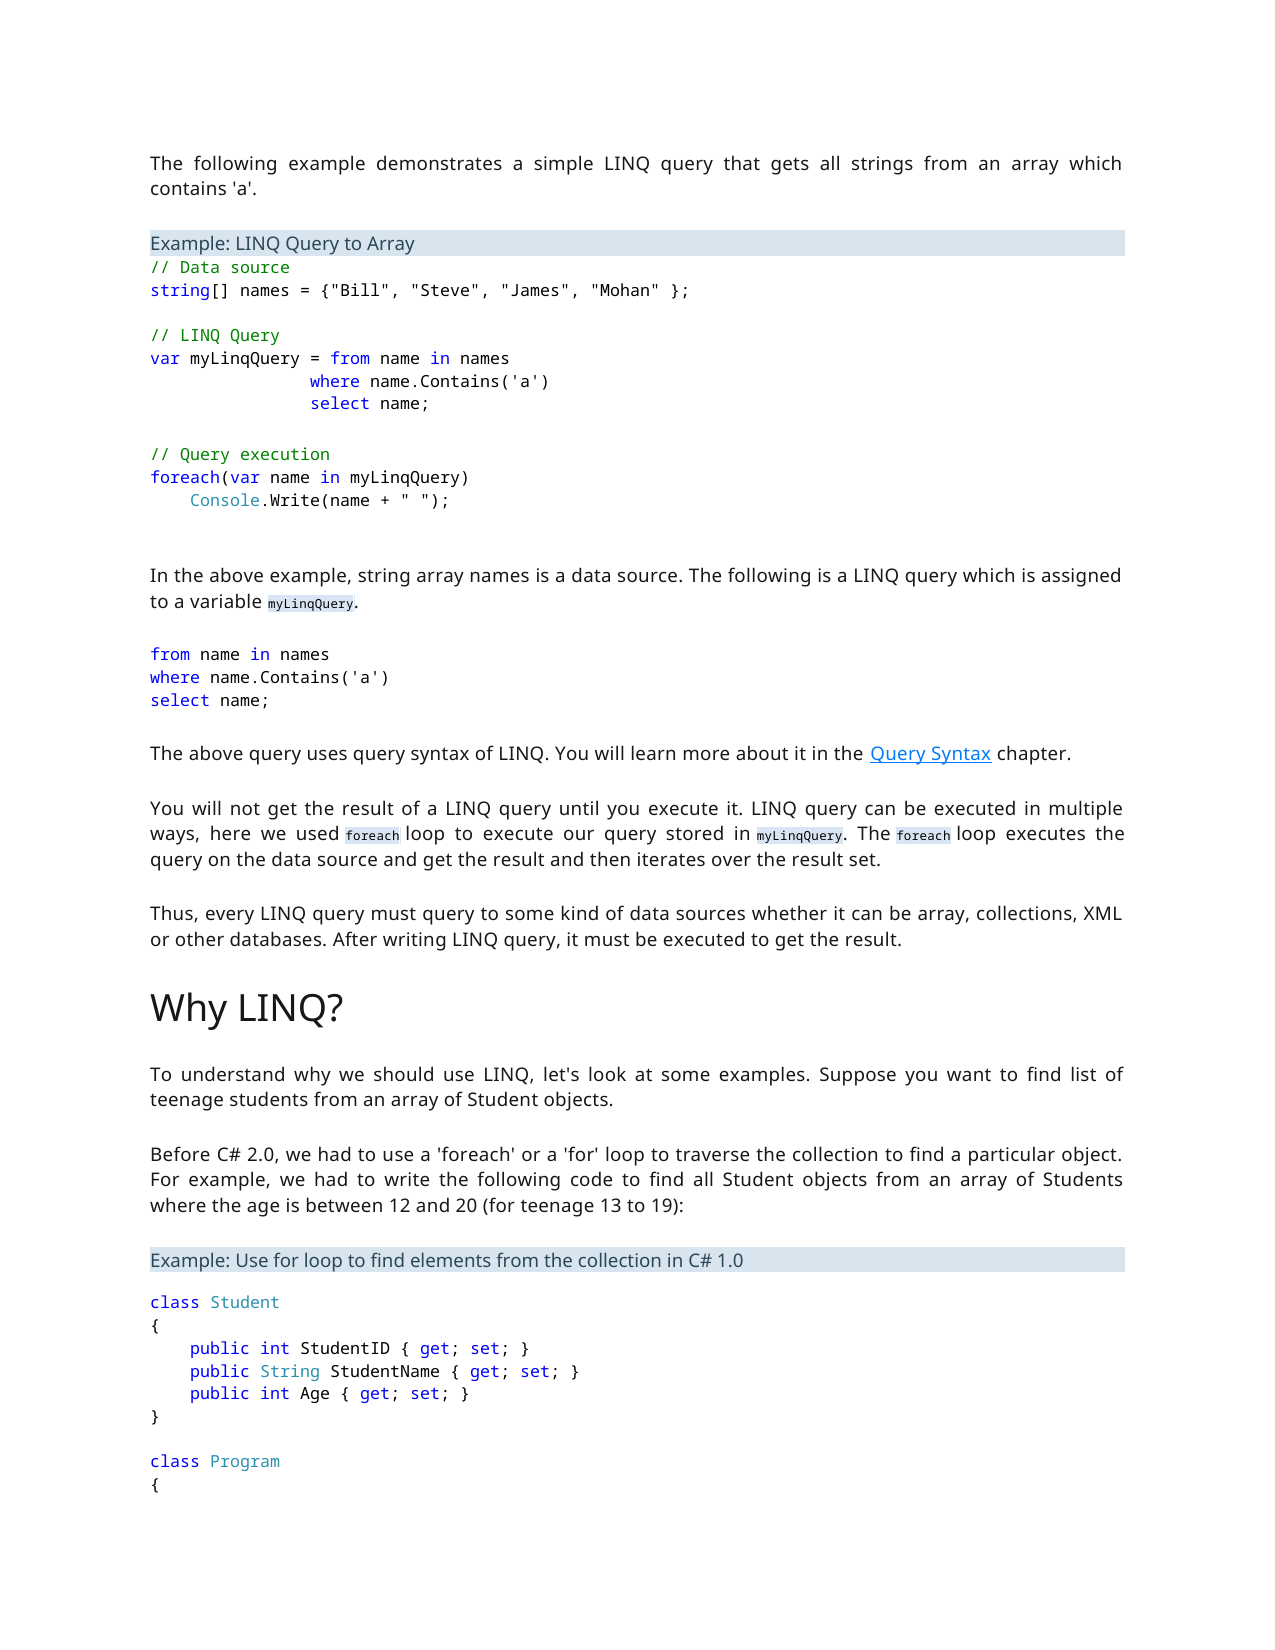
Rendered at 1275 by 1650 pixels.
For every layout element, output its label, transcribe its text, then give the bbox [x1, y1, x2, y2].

text } [150, 1405, 1125, 1427]
text Console.Write(name + " "); [150, 488, 1125, 511]
text You will not get the result of a LINQ query until you execute it. LINQ query can be executed in multiple ways, here we used foreach loop to execute our query stored in myLinqQuery. The foreach loop executes the query on the data source and get the result and then iterates over the result set. [150, 795, 1125, 871]
text { [150, 1314, 1125, 1337]
text foreach(var name in myLinqQuery) [150, 465, 1125, 488]
text In the above example, string array names is a data source. The following is a LINQ query which is assigned to a variable myLinqQuery. [150, 563, 1125, 614]
text var myLinqQuery = from name in names [150, 347, 1125, 369]
text public int Age { get; set; } [150, 1382, 1125, 1405]
text // Query execution [150, 443, 1125, 465]
text Example: Use for loop to find elements from the collection in C# 1.0 [150, 1247, 1125, 1272]
text The following example demonstrates a simple LINQ query that gets all strings from an array which contains 'a'. [150, 150, 1125, 201]
text public String StudentName { get; set; } [150, 1359, 1125, 1382]
text Example: LINQ Query to Array [150, 230, 1125, 256]
text class Program [150, 1450, 1125, 1473]
text public int StudentID { get; set; } [150, 1337, 1125, 1359]
text To understand why we should use LINQ, let's look at some examples. Suppose you want to find list of teenage students from an array of Student objects. [150, 1061, 1125, 1112]
text select name; [150, 392, 1125, 415]
text Thus, every LINQ query must query to some kind of data sources whether it can be array, collections, XML or other databases. After writing LINQ query, it must be executed to get the result. [150, 901, 1125, 952]
text // Data source [150, 256, 1125, 278]
text The above query uses query syntax of LINQ. You will learn more about it in the Query Syntax chapter. [150, 740, 1125, 766]
text select name; [150, 688, 1125, 711]
text where name.Contains('a') [150, 666, 1125, 688]
text from name in names [150, 643, 1125, 666]
text // LINQ Query [150, 324, 1125, 347]
text Before C# 2.0, we had to use a 'foreach' or a 'for' loop to traverse the collection to find a particular object. For example, we had to write the following code to find all Student objects from an array of Students where the age is between 12 and 20 (for teenage 13 to 19): [150, 1141, 1125, 1218]
subtitle Why LINQ? [150, 981, 1125, 1032]
text { [150, 1473, 1125, 1496]
text class Student [150, 1291, 1125, 1314]
text string[] names = {"Bill", "Steve", "James", "Mohan" }; [150, 278, 1125, 301]
text where name.Contains('a') [150, 369, 1125, 392]
